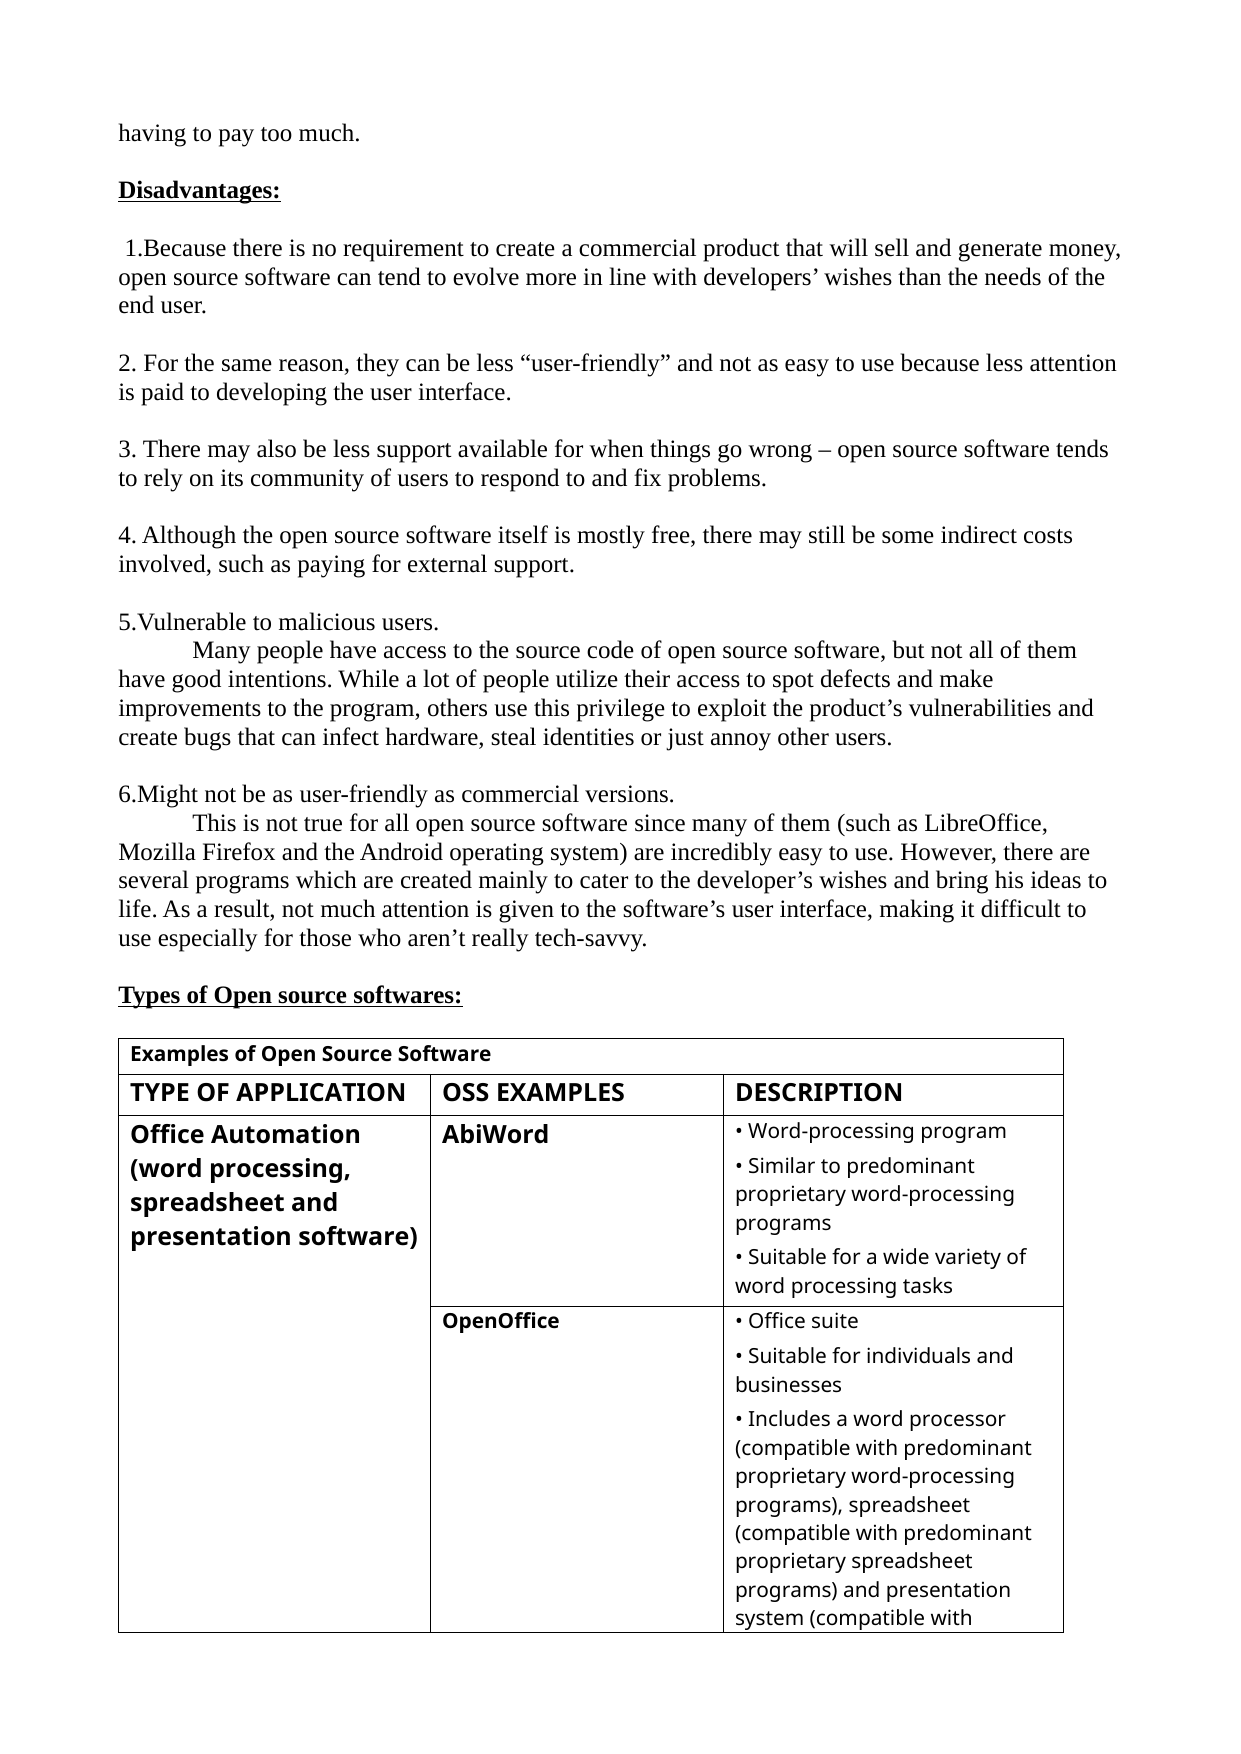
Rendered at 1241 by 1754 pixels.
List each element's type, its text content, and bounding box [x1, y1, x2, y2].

table_cell DESCRIPTION [724, 1075, 1063, 1115]
table_cell OpenOffice [431, 1307, 723, 1632]
text 3. There may also be less support available for when things go wrong – open source software tends to rely on its community of users to respond to and fix problems. [118, 434, 1122, 492]
text Many people have access to the source code of open source software, but not all of them have good intentions. While a lot of people utilize their access to spot defects and make improvements to the program, others use this privilege to exploit the product’s vulnerabilities and create bugs that can infect hardware, steal identities or just annoy other users. [118, 636, 1122, 751]
table_cell TYPE OF APPLICATION [119, 1075, 430, 1115]
table_cell Office Automation (word processing, spreadsheet and presentation software) [119, 1116, 430, 1632]
table_cell OSS EXAMPLES [431, 1075, 723, 1115]
text Types of Open source softwares: [118, 981, 1122, 1009]
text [118, 118, 1122, 147]
text 5.Vulnerable to malicious users. [118, 607, 1122, 636]
text 1.Because there is no requirement to create a commercial product that will sell and generate money, open source software can tend to evolve more in line with developers’ wishes than the needs of the end user. [118, 233, 1122, 319]
text 6.Might not be as user-friendly as commercial versions. [118, 779, 1122, 808]
table_cell • Word-processing program • Similar to predominant proprietary word-processing programs • Suitable for a wide variety of word processing tasks [724, 1116, 1063, 1306]
table_header Examples of Open Source Software [119, 1039, 1063, 1074]
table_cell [724, 1307, 1063, 1632]
text 4. Although the open source software itself is mostly free, there may still be some indirect costs involved, such as paying for external support. [118, 521, 1122, 578]
table_cell AbiWord [431, 1116, 723, 1306]
text Disadvantages: [118, 176, 1122, 204]
text This is not true for all open source software since many of them (such as LibreOffice, Mozilla Firefox and the Android operating system) are incredibly easy to use. However, there are several programs which are created mainly to cater to the developer’s wishes and bring his ideas to life. As a result, not much attention is given to the software’s user interface, making it difficult to use especially for those who aren’t really tech-savvy. [118, 808, 1122, 952]
text 2. For the same reason, they can be less “user-friendly” and not as easy to use because less attention is paid to developing the user interface. [118, 348, 1122, 406]
